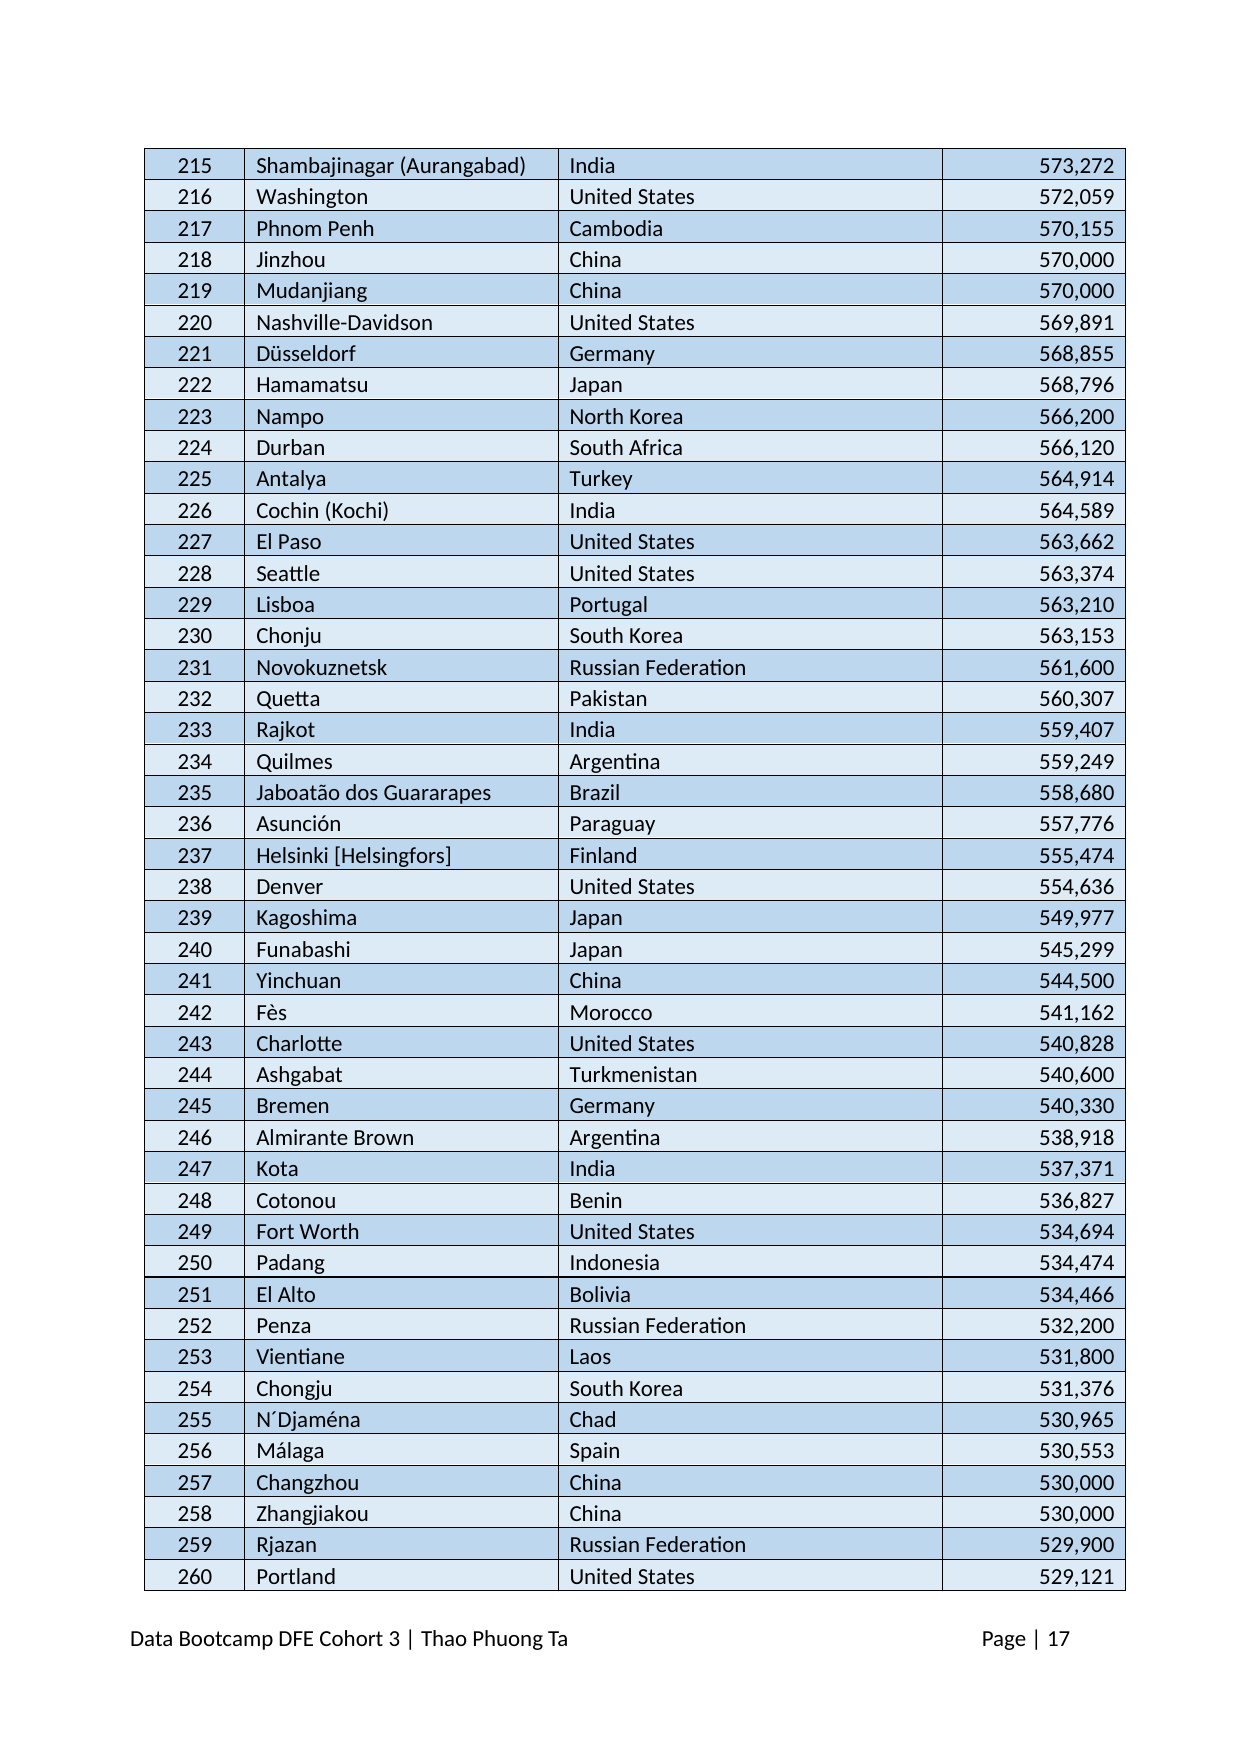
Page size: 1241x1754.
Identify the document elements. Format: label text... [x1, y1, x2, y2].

table_cell China [559, 1497, 942, 1527]
table_cell Portland [245, 1560, 558, 1590]
table_cell United States [559, 1027, 942, 1057]
table_cell 563,210 [943, 588, 1125, 618]
table_cell Changzhou [245, 1466, 558, 1496]
table_cell Fès [245, 995, 558, 1026]
table_cell 240 [145, 933, 244, 963]
table_cell 246 [145, 1121, 244, 1151]
table_cell 217 [145, 211, 244, 242]
table_cell 530,965 [943, 1403, 1125, 1433]
table_cell 254 [145, 1372, 244, 1402]
table_cell 235 [145, 776, 244, 806]
table_cell China [559, 274, 942, 304]
table_cell Chad [559, 1403, 942, 1433]
table_cell 554,636 [943, 870, 1125, 900]
table_cell United States [559, 870, 942, 900]
table_cell 537,371 [943, 1152, 1125, 1182]
table_cell 566,120 [943, 431, 1125, 461]
table_cell Bolivia [559, 1278, 942, 1308]
table_cell 258 [145, 1497, 244, 1527]
table_cell Helsinki [Helsingfors] [245, 839, 558, 869]
table_cell 569,891 [943, 306, 1125, 336]
table_cell 243 [145, 1027, 244, 1057]
table_cell China [559, 243, 942, 273]
table_cell 534,694 [943, 1215, 1125, 1245]
table_cell 241 [145, 964, 244, 994]
table_cell 529,121 [943, 1560, 1125, 1590]
table_cell 536,827 [943, 1184, 1125, 1214]
table_cell Nashville-Davidson [245, 306, 558, 336]
table_cell 570,000 [943, 274, 1125, 304]
table_cell 232 [145, 682, 244, 712]
table_cell 256 [145, 1434, 244, 1464]
table_cell 244 [145, 1058, 244, 1088]
table_cell 558,680 [943, 776, 1125, 806]
table_cell 216 [145, 180, 244, 210]
table_cell Paraguay [559, 807, 942, 837]
table_cell South Korea [559, 619, 942, 649]
table_cell Bremen [245, 1089, 558, 1120]
table_cell Seattle [245, 556, 558, 587]
table_cell 250 [145, 1246, 244, 1276]
table_cell China [559, 964, 942, 994]
table_cell Kota [245, 1152, 558, 1182]
table_cell Morocco [559, 995, 942, 1026]
table_cell United States [559, 556, 942, 587]
table_cell 566,200 [943, 400, 1125, 430]
table_cell Chongju [245, 1372, 558, 1402]
table_cell 225 [145, 462, 244, 493]
table_cell India [559, 494, 942, 524]
table_cell Cambodia [559, 211, 942, 242]
table_cell 555,474 [943, 839, 1125, 869]
table_cell United States [559, 1560, 942, 1590]
table_cell 545,299 [943, 933, 1125, 963]
table_cell Pakistan [559, 682, 942, 712]
table_cell United States [559, 306, 942, 336]
table_cell Brazil [559, 776, 942, 806]
table_cell Málaga [245, 1434, 558, 1464]
table_cell 560,307 [943, 682, 1125, 712]
table_cell Charlotte [245, 1027, 558, 1057]
table_cell 215 [145, 149, 244, 179]
table_cell 253 [145, 1340, 244, 1371]
table_cell Chonju [245, 619, 558, 649]
table_cell 541,162 [943, 995, 1125, 1026]
table_cell 234 [145, 745, 244, 775]
table_cell 220 [145, 306, 244, 336]
table_cell 249 [145, 1215, 244, 1245]
table_cell 570,000 [943, 243, 1125, 273]
table_cell 236 [145, 807, 244, 837]
table_cell 252 [145, 1309, 244, 1339]
table_cell Cotonou [245, 1184, 558, 1214]
table_cell 534,474 [943, 1246, 1125, 1276]
table_cell 227 [145, 525, 244, 555]
table_cell United States [559, 525, 942, 555]
table_cell 529,900 [943, 1528, 1125, 1559]
table_cell Japan [559, 368, 942, 398]
table_cell 233 [145, 713, 244, 743]
table_cell North Korea [559, 400, 942, 430]
table_cell 544,500 [943, 964, 1125, 994]
table_cell Argentina [559, 745, 942, 775]
table_cell South Africa [559, 431, 942, 461]
table_cell Turkey [559, 462, 942, 493]
table_cell Denver [245, 870, 558, 900]
table_cell Washington [245, 180, 558, 210]
table_cell 245 [145, 1089, 244, 1120]
table_cell 223 [145, 400, 244, 430]
table_cell Hamamatsu [245, 368, 558, 398]
table_cell 242 [145, 995, 244, 1026]
table_cell 549,977 [943, 901, 1125, 932]
table_cell 224 [145, 431, 244, 461]
table_cell Germany [559, 1089, 942, 1120]
table_cell 540,330 [943, 1089, 1125, 1120]
table_cell Russian Federation [559, 650, 942, 681]
table_cell 219 [145, 274, 244, 304]
table_cell Antalya [245, 462, 558, 493]
table_cell 230 [145, 619, 244, 649]
table_cell Germany [559, 337, 942, 367]
table_cell Penza [245, 1309, 558, 1339]
table_cell Ashgabat [245, 1058, 558, 1088]
table_cell Quetta [245, 682, 558, 712]
table_cell Yinchuan [245, 964, 558, 994]
table_cell 538,918 [943, 1121, 1125, 1151]
table_cell Zhangjiakou [245, 1497, 558, 1527]
table_cell India [559, 713, 942, 743]
table_cell Japan [559, 933, 942, 963]
table_cell 228 [145, 556, 244, 587]
table_cell 559,249 [943, 745, 1125, 775]
table_cell United States [559, 1215, 942, 1245]
table_cell 255 [145, 1403, 244, 1433]
table_cell 247 [145, 1152, 244, 1182]
table_cell 260 [145, 1560, 244, 1590]
table_cell Turkmenistan [559, 1058, 942, 1088]
table_cell Spain [559, 1434, 942, 1464]
table_cell 226 [145, 494, 244, 524]
table_cell China [559, 1466, 942, 1496]
table_cell 540,600 [943, 1058, 1125, 1088]
table_cell 248 [145, 1184, 244, 1214]
table_cell 532,200 [943, 1309, 1125, 1339]
table_cell Durban [245, 431, 558, 461]
table_cell Kagoshima [245, 901, 558, 932]
table_cell 530,000 [943, 1497, 1125, 1527]
table_cell 222 [145, 368, 244, 398]
table_cell Novokuznetsk [245, 650, 558, 681]
table_cell 563,374 [943, 556, 1125, 587]
table_cell 239 [145, 901, 244, 932]
table_cell 557,776 [943, 807, 1125, 837]
table_cell Benin [559, 1184, 942, 1214]
table_cell Jaboatão dos Guararapes [245, 776, 558, 806]
table_cell Indonesia [559, 1246, 942, 1276]
table_cell 563,662 [943, 525, 1125, 555]
table_cell 231 [145, 650, 244, 681]
table_cell 564,914 [943, 462, 1125, 493]
table_cell Shambajinagar (Aurangabad) [245, 149, 558, 179]
table_cell El Paso [245, 525, 558, 555]
table_cell 237 [145, 839, 244, 869]
table_cell Jinzhou [245, 243, 558, 273]
table_cell 559,407 [943, 713, 1125, 743]
table_cell 229 [145, 588, 244, 618]
table_cell N´Djaména [245, 1403, 558, 1433]
table_cell South Korea [559, 1372, 942, 1402]
table_cell 561,600 [943, 650, 1125, 681]
table_cell Finland [559, 839, 942, 869]
table_cell 531,376 [943, 1372, 1125, 1402]
table_cell 218 [145, 243, 244, 273]
table_cell 540,828 [943, 1027, 1125, 1057]
table_cell Argentina [559, 1121, 942, 1151]
table_cell 572,059 [943, 180, 1125, 210]
table_cell Düsseldorf [245, 337, 558, 367]
table_cell United States [559, 180, 942, 210]
table_cell 238 [145, 870, 244, 900]
table_cell 251 [145, 1278, 244, 1308]
table_cell 530,553 [943, 1434, 1125, 1464]
table_cell Phnom Penh [245, 211, 558, 242]
table_cell Japan [559, 901, 942, 932]
table_cell 257 [145, 1466, 244, 1496]
table_cell 564,589 [943, 494, 1125, 524]
table_cell 221 [145, 337, 244, 367]
table_cell 573,272 [943, 149, 1125, 179]
table_cell Rjazan [245, 1528, 558, 1559]
table_cell 568,855 [943, 337, 1125, 367]
table_cell Quilmes [245, 745, 558, 775]
table_cell 563,153 [943, 619, 1125, 649]
table_cell Russian Federation [559, 1528, 942, 1559]
table_cell Almirante Brown [245, 1121, 558, 1151]
table_cell Rajkot [245, 713, 558, 743]
table_cell Fort Worth [245, 1215, 558, 1245]
table_cell El Alto [245, 1278, 558, 1308]
table_cell 530,000 [943, 1466, 1125, 1496]
table_cell Portugal [559, 588, 942, 618]
table_cell Russian Federation [559, 1309, 942, 1339]
table_cell Cochin (Kochi) [245, 494, 558, 524]
table_cell India [559, 1152, 942, 1182]
table_cell Padang [245, 1246, 558, 1276]
table_cell Vientiane [245, 1340, 558, 1371]
table_cell Lisboa [245, 588, 558, 618]
table_cell Laos [559, 1340, 942, 1371]
table_cell 568,796 [943, 368, 1125, 398]
table_cell India [559, 149, 942, 179]
table_cell Funabashi [245, 933, 558, 963]
table_cell 259 [145, 1528, 244, 1559]
table_cell 534,466 [943, 1278, 1125, 1308]
table_cell 570,155 [943, 211, 1125, 242]
table_cell 531,800 [943, 1340, 1125, 1371]
table_cell Nampo [245, 400, 558, 430]
table_cell Mudanjiang [245, 274, 558, 304]
table_cell Asunción [245, 807, 558, 837]
